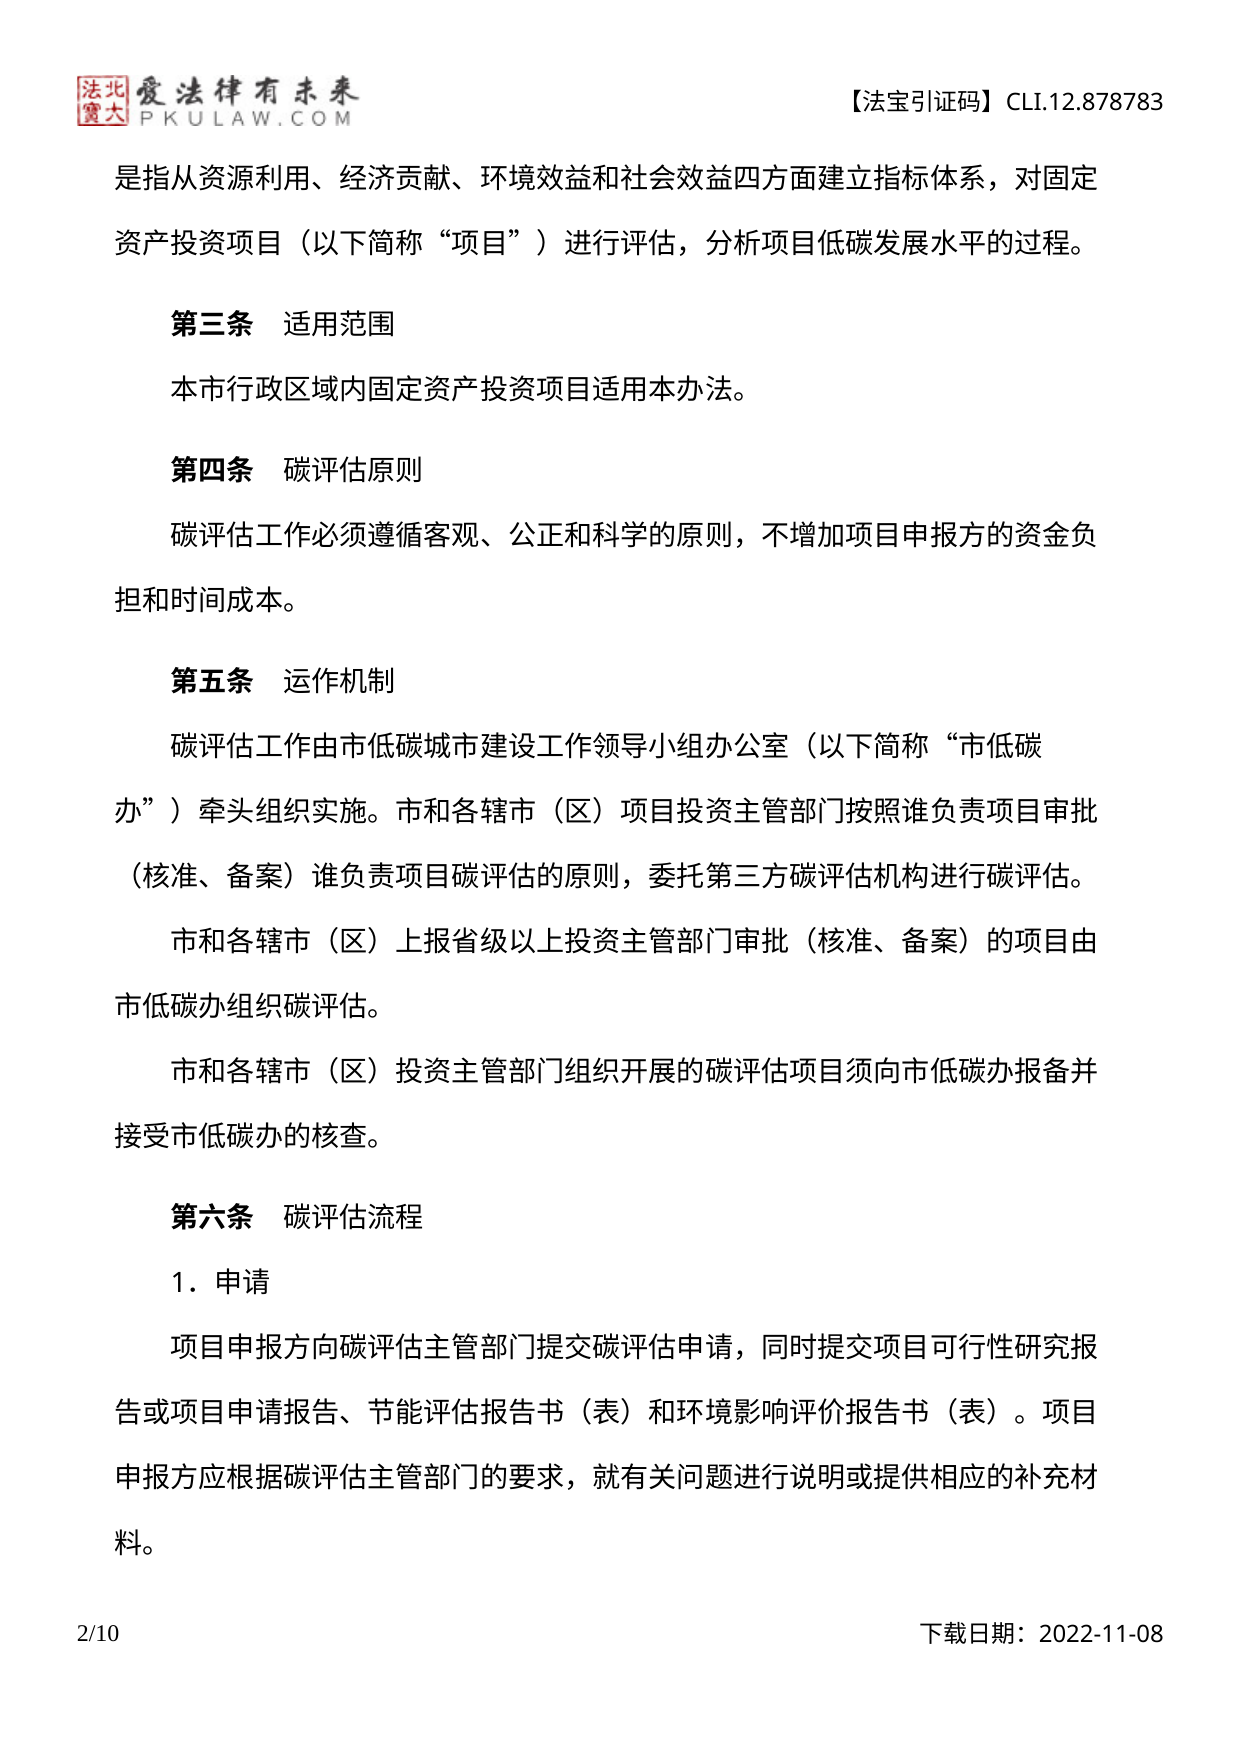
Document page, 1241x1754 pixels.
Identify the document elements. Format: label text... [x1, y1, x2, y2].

text 第五条 运作机制 碳评估工作由市低碳城市建设工作领导小组办公室（以下简称“市低碳办”）牵头组织实施。市和各辖市（区）项目投资主管部门按照谁负责项目审批（核准、备案）谁负责项目碳评估的原则，委托第三方碳评估机构进行碳评估。 市和各辖市（区）上报省级以上投资主管部门审批（核准、备案）的项目由市低碳办组织碳评估。 市和各辖市（区）投资主管部门组织开展的碳评估项目须向市低碳办报备并接受市低碳办的核查。 [114, 658, 1126, 1155]
text 第四条 碳评估原则 碳评估工作必须遵循客观、公正和科学的原则，不增加项目申报方的资金负担和时间成本。 [114, 447, 1126, 618]
text 第三条 适用范围 本市行政区域内固定资产投资项目适用本办法。 [114, 302, 1126, 407]
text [114, 156, 1126, 262]
picture [76, 75, 361, 126]
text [114, 1195, 1126, 1561]
